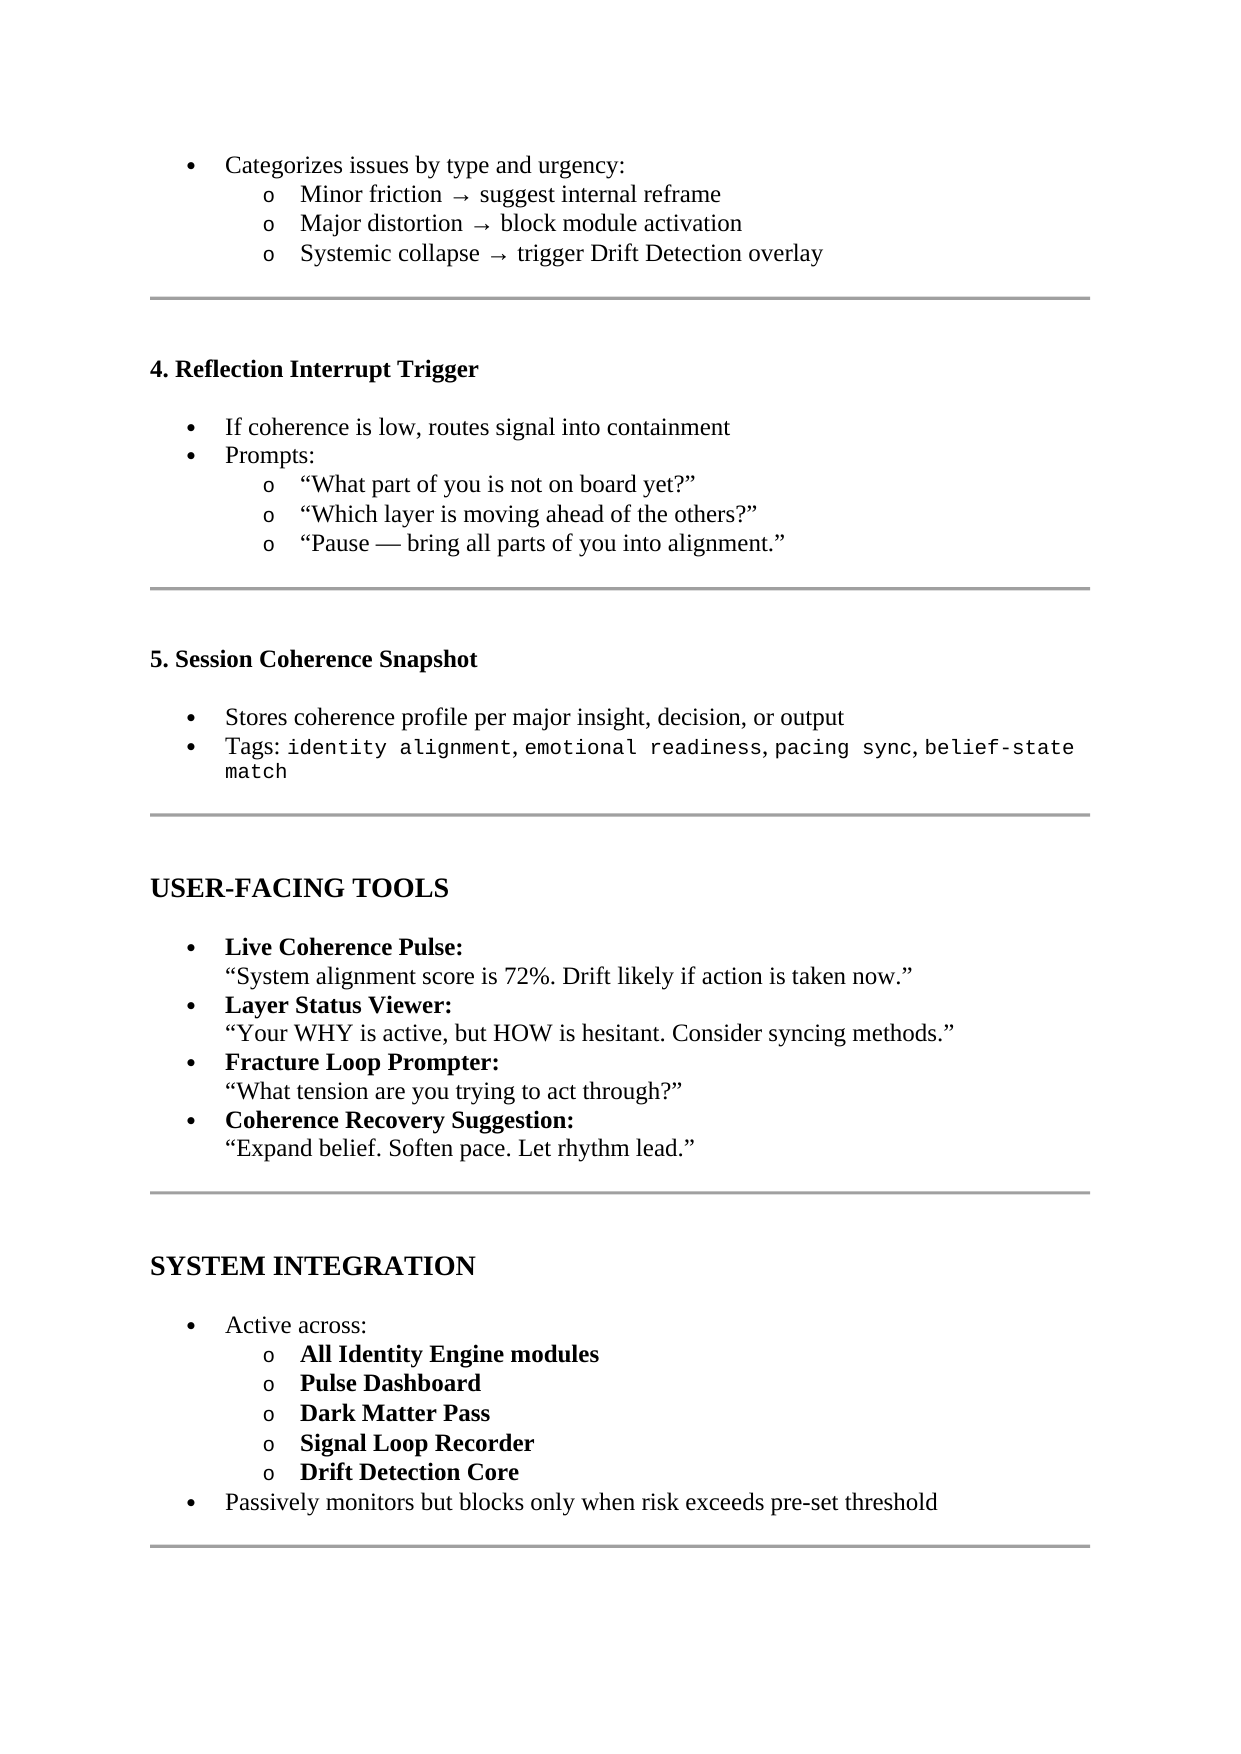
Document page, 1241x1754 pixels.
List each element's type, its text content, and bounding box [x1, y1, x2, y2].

text USER-FACING TOOLS [150, 871, 1090, 903]
list Tags: identity alignment, emotional readiness, pacing sync, belief-state match [187, 731, 1090, 784]
list “Pause — bring all parts of you into alignment.” [262, 528, 1090, 558]
text 4. Reflection Interrupt Trigger [150, 354, 1090, 383]
list Signal Loop Recorder [262, 1428, 1090, 1457]
list Stores coherence profile per major insight, decision, or output [187, 702, 1090, 731]
list Drift Detection Core [262, 1457, 1090, 1487]
list Fracture Loop Prompter: “What tension are you trying to act through?” [187, 1047, 1090, 1105]
list Active across: [187, 1310, 1090, 1339]
text SYSTEM INTEGRATION [150, 1248, 1090, 1281]
list Dark Matter Pass [262, 1398, 1090, 1428]
list Layer Status Viewer: “Your WHY is active, but HOW is hesitant. Consider syncing methods.” [187, 990, 1090, 1047]
list Coherence Recovery Suggestion: “Expand belief. Soften pace. Let rhythm lead.” [187, 1105, 1090, 1162]
list If coherence is low, routes signal into containment [187, 412, 1090, 441]
list Live Coherence Pulse: “System alignment score is 72%. Drift likely if action is taken now.” [187, 932, 1090, 990]
list Pulse Dashboard [262, 1368, 1090, 1398]
list All Identity Engine modules [262, 1339, 1090, 1368]
list “What part of you is not on board yet?” [262, 469, 1090, 499]
list Systemic collapse → trigger Drift Detection overlay [262, 238, 1090, 267]
list Minor friction → suggest internal reframe [262, 179, 1090, 208]
list Passively monitors but blocks only when risk exceeds pre-set threshold [187, 1487, 1090, 1516]
list Prompts: [187, 441, 1090, 469]
list Categorizes issues by type and urgency: [187, 150, 1090, 179]
list “Which layer is moving ahead of the others?” [262, 499, 1090, 528]
list Major distortion → block module activation [262, 208, 1090, 238]
text 5. Session Coherence Snapshot [150, 644, 1090, 673]
